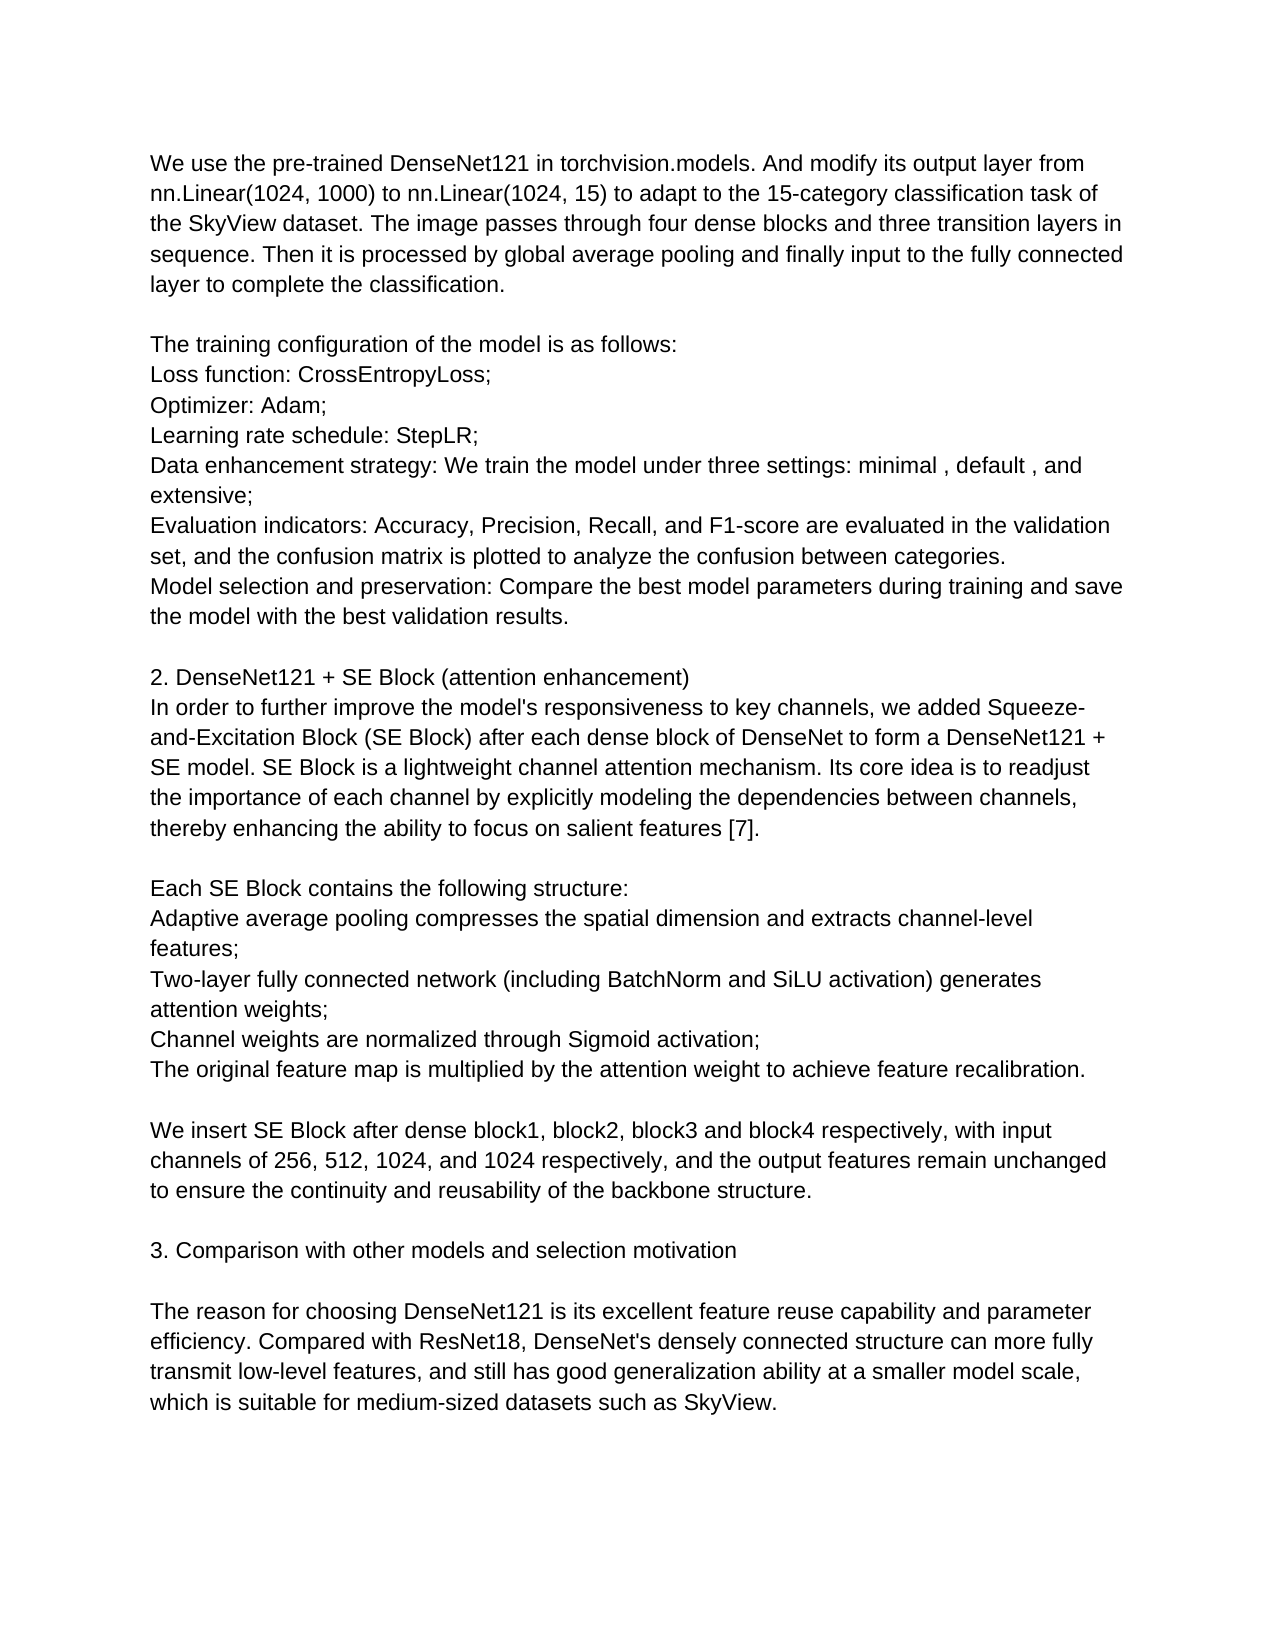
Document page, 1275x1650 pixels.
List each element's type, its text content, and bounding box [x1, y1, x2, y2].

text The original feature map is multiplied by the attention weight to achieve feature recalibration. [150, 1056, 1125, 1083]
text 2. DenseNet121 + SE Block (attention enhancement) [150, 663, 1125, 690]
text The reason for choosing DenseNet121 is its excellent feature reuse capability and parameter efficiency. Compared with ResNet18, DenseNet's densely connected structure can more fully transmit low-level features, and still has good generalization ability at a smaller model scale, which is suitable for medium-sized datasets such as SkyView. [150, 1298, 1125, 1415]
text We use the pre-trained DenseNet121 in torchvision.models. And modify its output layer from nn.Linear(1024, 1000) to nn.Linear(1024, 15) to adapt to the 15-category classification task of the SkyView dataset. The image passes through four dense blocks and three transition layers in sequence. Then it is processed by global average pooling and finally input to the fully connected layer to complete the classification. [150, 150, 1125, 297]
text Evaluation indicators: Accuracy, Precision, Recall, and F1-score are evaluated in the validation set, and the confusion matrix is ​​plotted to analyze the confusion between categories. [150, 512, 1125, 569]
text The training configuration of the model is as follows: [150, 331, 1125, 358]
text Channel weights are normalized through Sigmoid activation; [150, 1026, 1125, 1052]
text Model selection and preservation: Compare the best model parameters during training and save the model with the best validation results. [150, 573, 1125, 629]
text Two-layer fully connected network (including BatchNorm and SiLU activation) generates attention weights; [150, 966, 1125, 1022]
text Each SE Block contains the following structure: [150, 875, 1125, 901]
text 3. Comparison with other models and selection motivation [150, 1237, 1125, 1264]
text Optimizer: Adam; [150, 392, 1125, 418]
text Learning rate schedule: StepLR; [150, 422, 1125, 448]
text Adaptive average pooling compresses the spatial dimension and extracts channel-level features; [150, 905, 1125, 962]
text We insert SE Block after dense block1, block2, block3 and block4 respectively, with input channels of 256, 512, 1024, and 1024 respectively, and the output features remain unchanged to ensure the continuity and reusability of the backbone structure. [150, 1117, 1125, 1203]
text Loss function: CrossEntropyLoss; [150, 361, 1125, 388]
text In order to further improve the model's responsiveness to key channels, we added Squeeze-and-Excitation Block (SE Block) after each dense block of DenseNet to form a DenseNet121 + SE model. SE Block is a lightweight channel attention mechanism. Its core idea is to readjust the importance of each channel by explicitly modeling the dependencies between channels, thereby enhancing the ability to focus on salient features [7]. [150, 694, 1125, 841]
text Data enhancement strategy: We train the model under three settings: minimal , default , and extensive; [150, 452, 1125, 509]
